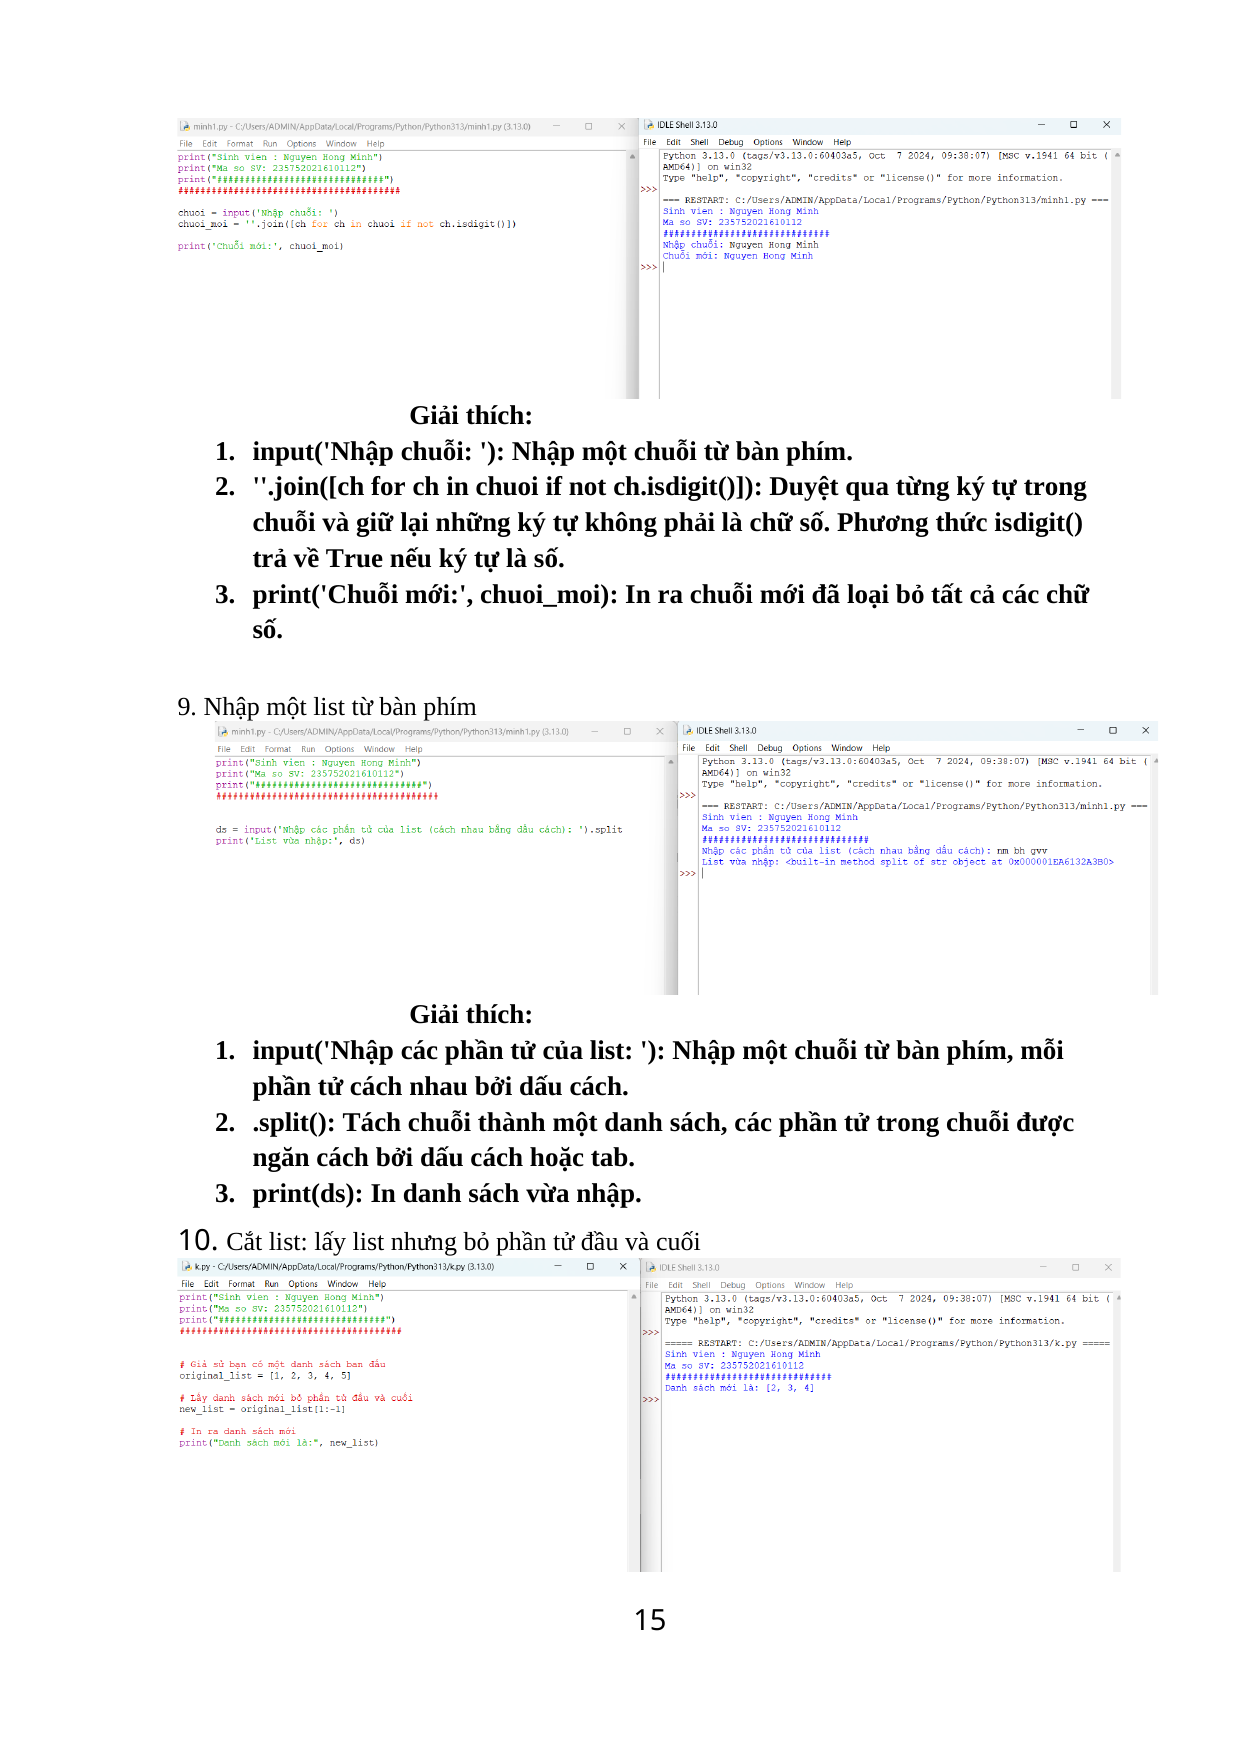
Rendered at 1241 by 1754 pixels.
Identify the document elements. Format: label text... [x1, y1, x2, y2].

list print('Chuỗi mới:', chuoi_moi): In ra chuỗi mới đã loại bỏ tất cả các chữ số. [215, 578, 1122, 644]
list input('Nhập chuỗi: '): Nhập một chuỗi từ bàn phím. [215, 435, 1122, 466]
picture [177, 1258, 1121, 1572]
list ''.join([ch for ch in chuoi if not ch.isdigit()]): Duyệt qua từng ký tự trong chuỗi và giữ lại những ký tự không phải là chữ số. Phương thức isdigit() trả về True nếu ký tự là số. [215, 471, 1122, 573]
list .split(): Tách chuỗi thành một danh sách, các phần tử trong chuỗi được ngăn cách bởi dấu cách hoặc tab. [215, 1106, 1122, 1172]
list Giải thích: [409, 399, 1122, 430]
list Cắt list: lấy list nhưng bỏ phần tử đầu và cuối [177, 1219, 1122, 1259]
list Giải thích: [409, 998, 1122, 1029]
list print(ds): In danh sách vừa nhập. [215, 1177, 1122, 1208]
picture [177, 118, 1122, 399]
list input('Nhập các phần tử của list: '): Nhập một chuỗi từ bàn phím, mỗi phần tử cách nhau bởi dấu cách. [215, 1034, 1122, 1101]
picture [214, 721, 1159, 995]
text 9. Nhập một list từ bàn phím [177, 691, 1122, 721]
